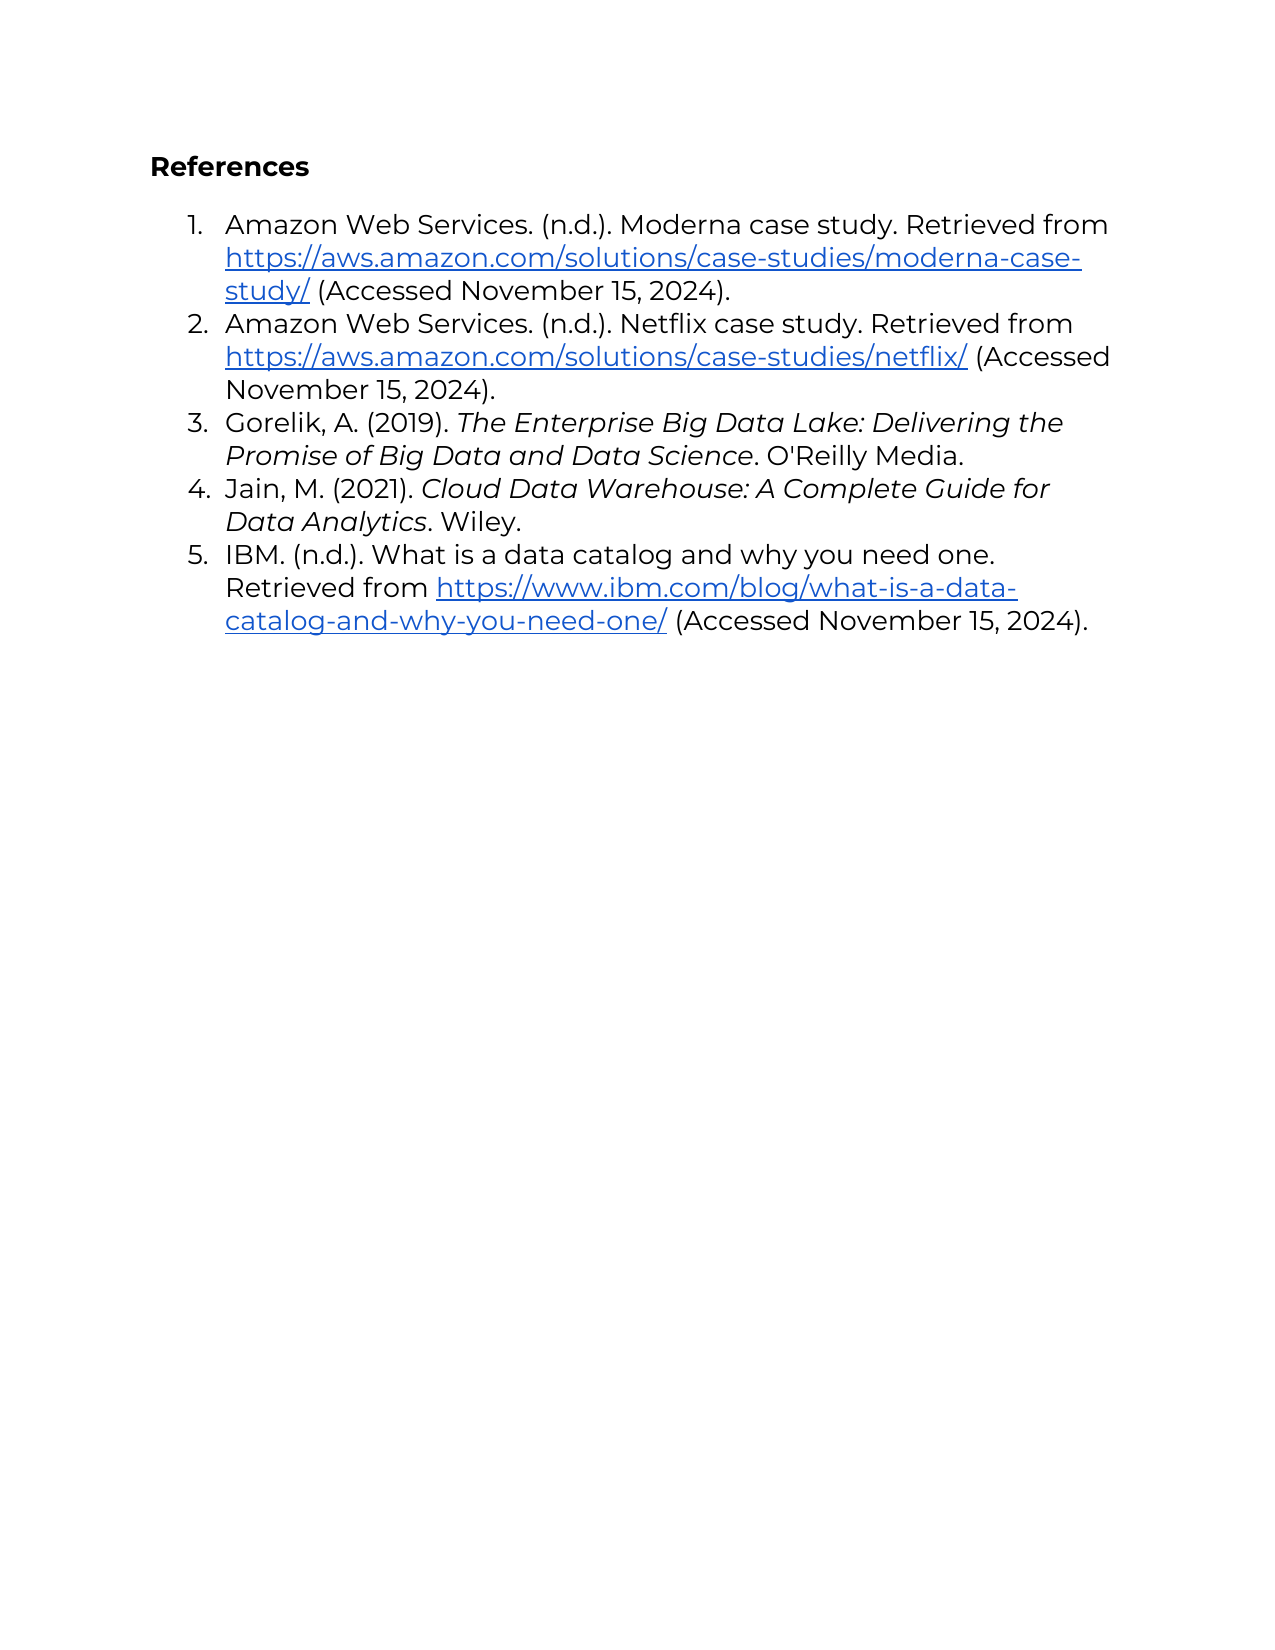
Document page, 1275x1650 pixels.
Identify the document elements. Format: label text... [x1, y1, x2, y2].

list Amazon Web Services. (n.d.). Netflix case study. Retrieved from https://aws.amazon.com/solutions/case-studies/netflix/ (Accessed November 15, 2024). [187, 307, 1125, 406]
subtitle References [150, 150, 1125, 183]
list Gorelik, A. (2019). The Enterprise Big Data Lake: Delivering the Promise of Big Data and Data Science. O'Reilly Media. [187, 406, 1125, 472]
list Amazon Web Services. (n.d.). Moderna case study. Retrieved from https://aws.amazon.com/solutions/case-studies/moderna-case-study/ (Accessed November 15, 2024). [187, 208, 1125, 307]
list Jain, M. (2021). Cloud Data Warehouse: A Complete Guide for Data Analytics. Wiley. [187, 472, 1125, 538]
list IBM. (n.d.). What is a data catalog and why you need one. Retrieved from https://www.ibm.com/blog/what-is-a-data-catalog-and-why-you-need-one/ (Accessed November 15, 2024). [187, 538, 1125, 637]
